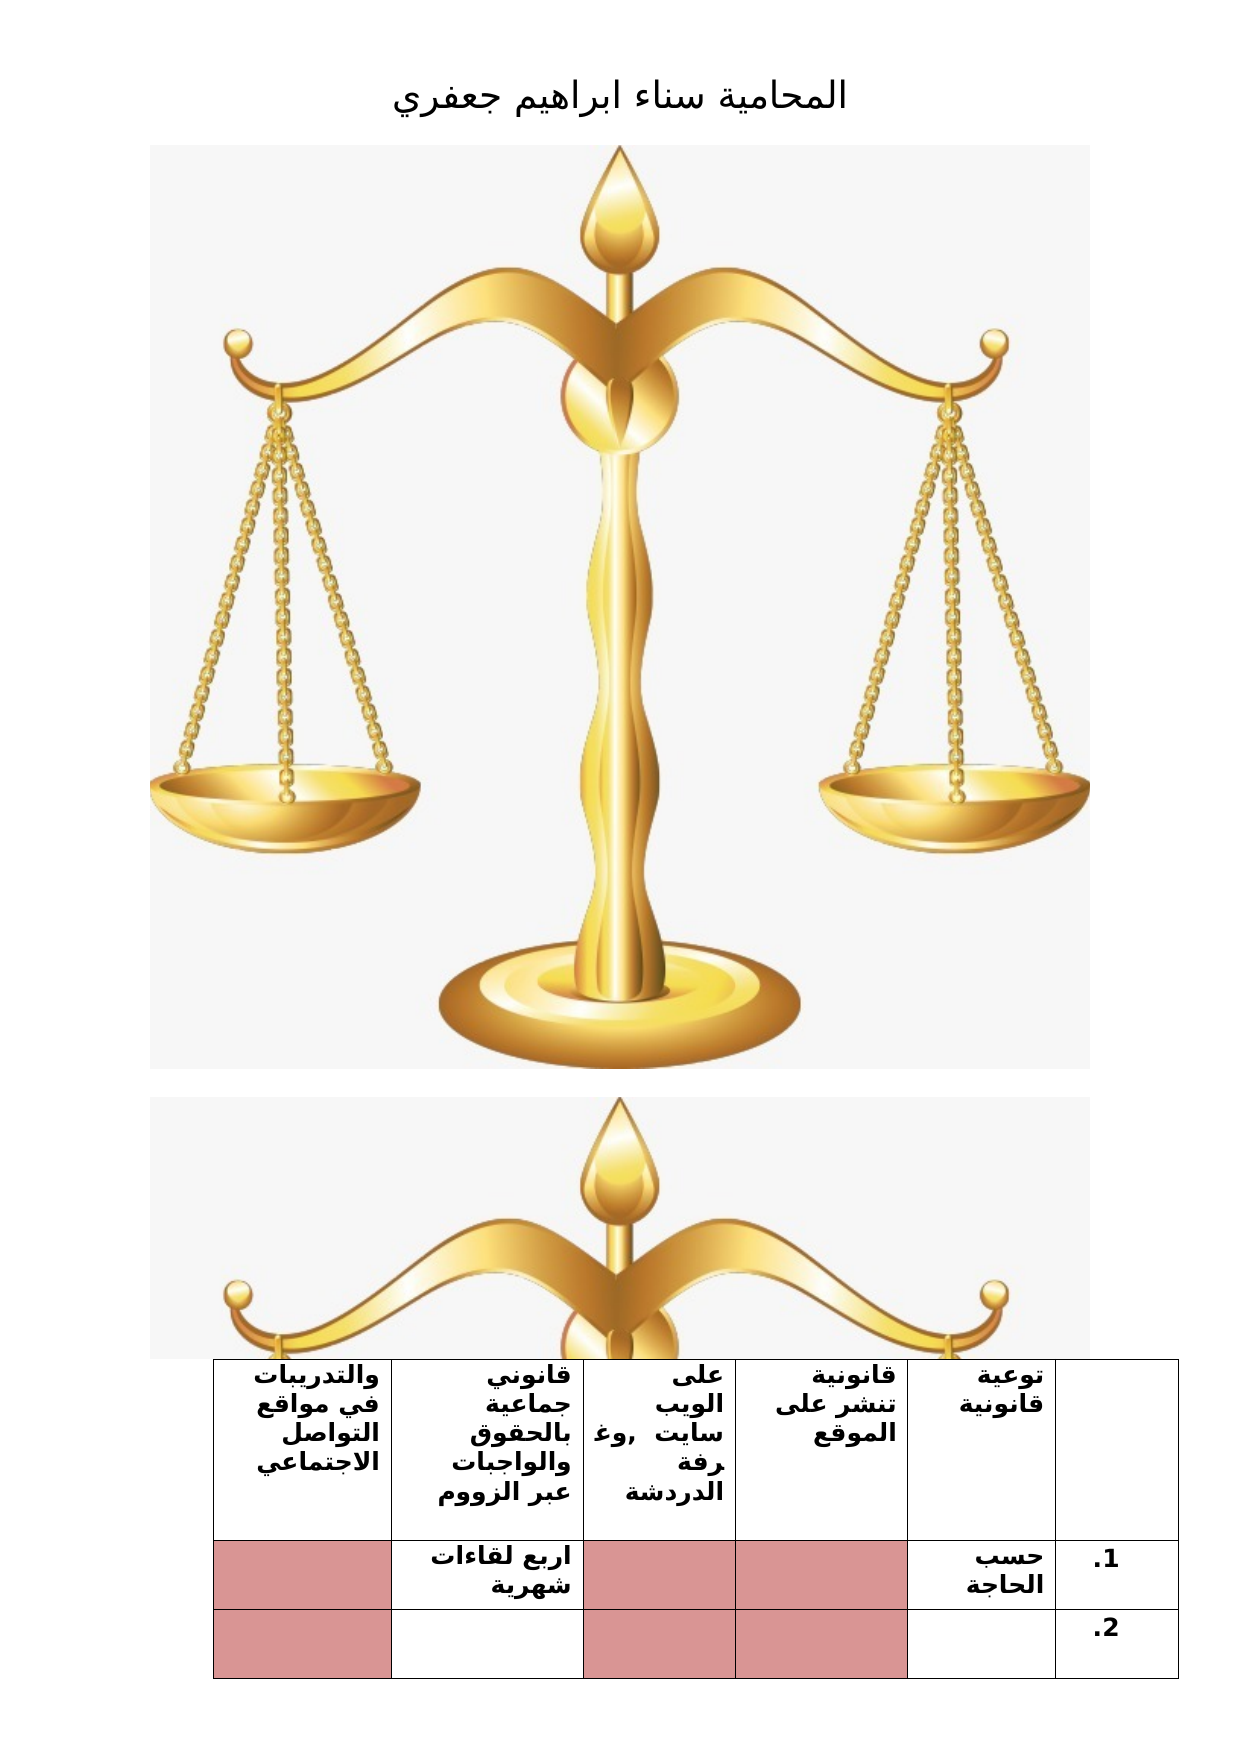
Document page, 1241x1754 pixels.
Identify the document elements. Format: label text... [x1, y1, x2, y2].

table_cell [736, 1541, 907, 1609]
table_cell [908, 1610, 1055, 1678]
table_cell حسب الحاجة [908, 1541, 1055, 1609]
table_cell [1056, 1610, 1178, 1678]
table_cell [736, 1610, 907, 1678]
table_cell [1056, 1541, 1178, 1609]
table_header .3 دعم قانوني على الويب سايت ,وغرفة الدردشة [584, 1360, 735, 1540]
table_cell اربع لقاءات شهرية [392, 1541, 583, 1609]
picture [150, 1097, 1090, 1359]
table_header 5. مشاركة البطاقات والتدريبات في مواقع التواصل الاجتماعي [214, 1360, 391, 1540]
table_cell [392, 1610, 583, 1678]
picture [150, 145, 1090, 1069]
table_header 1. تقديم محاضرات توعية قانونية [908, 1360, 1055, 1540]
table_cell [214, 1610, 391, 1678]
table_header 4. تقديم جلسات ارشاد قانوني جماعية بالحقوق والواجبات عبر الزووم [392, 1360, 583, 1540]
table_cell [584, 1541, 735, 1609]
table_cell [584, 1610, 735, 1678]
table_cell [214, 1541, 391, 1609]
table_header 2. بطاقات ارشاد قانونية تنشر على الموقع [736, 1360, 907, 1540]
table_header [1056, 1360, 1178, 1540]
